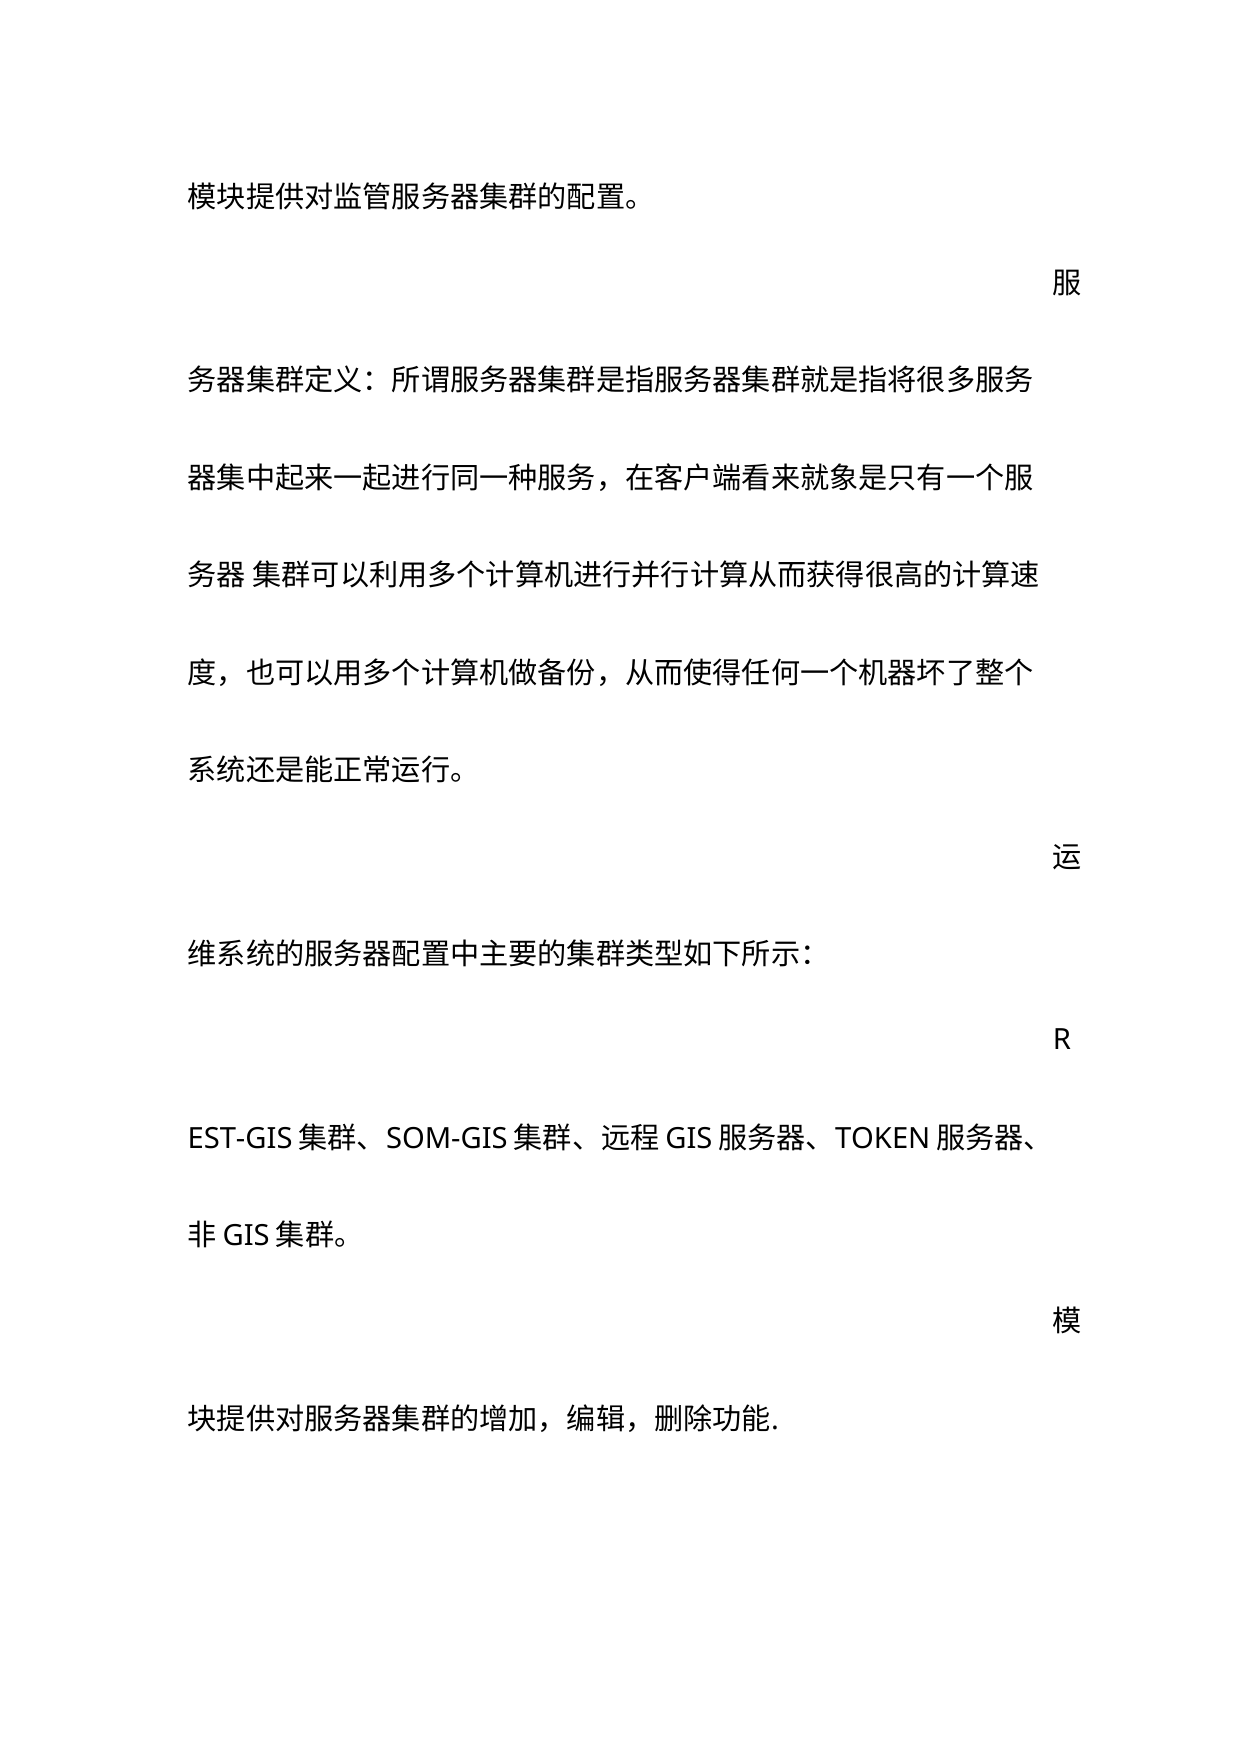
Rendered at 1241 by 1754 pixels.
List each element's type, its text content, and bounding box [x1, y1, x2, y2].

text 运维系统的服务器配置中主要的集群类型如下所示： [187, 822, 1053, 984]
text REST-GIS集群、SOM-GIS集群、远程GIS服务器、TOKEN服务器、非GIS集群。 [187, 1005, 1053, 1265]
text 本模块提供对监管服务器集群的配置。 [187, 162, 1053, 227]
text 模块提供对服务器集群的增加，编辑，删除功能. [187, 1287, 1053, 1449]
text 服务器集群定义：所谓服务器集群是指服务器集群就是指将很多服务器集中起来一起进行同一种服务，在客户端看来就象是只有一个服务器 集群可以利用多个计算机进行并行计算从而获得很高的计算速度，也可以用多个计算机做备份，从而使得任何一个机器坏了整个系统还是能正常运行。 [187, 248, 1053, 801]
